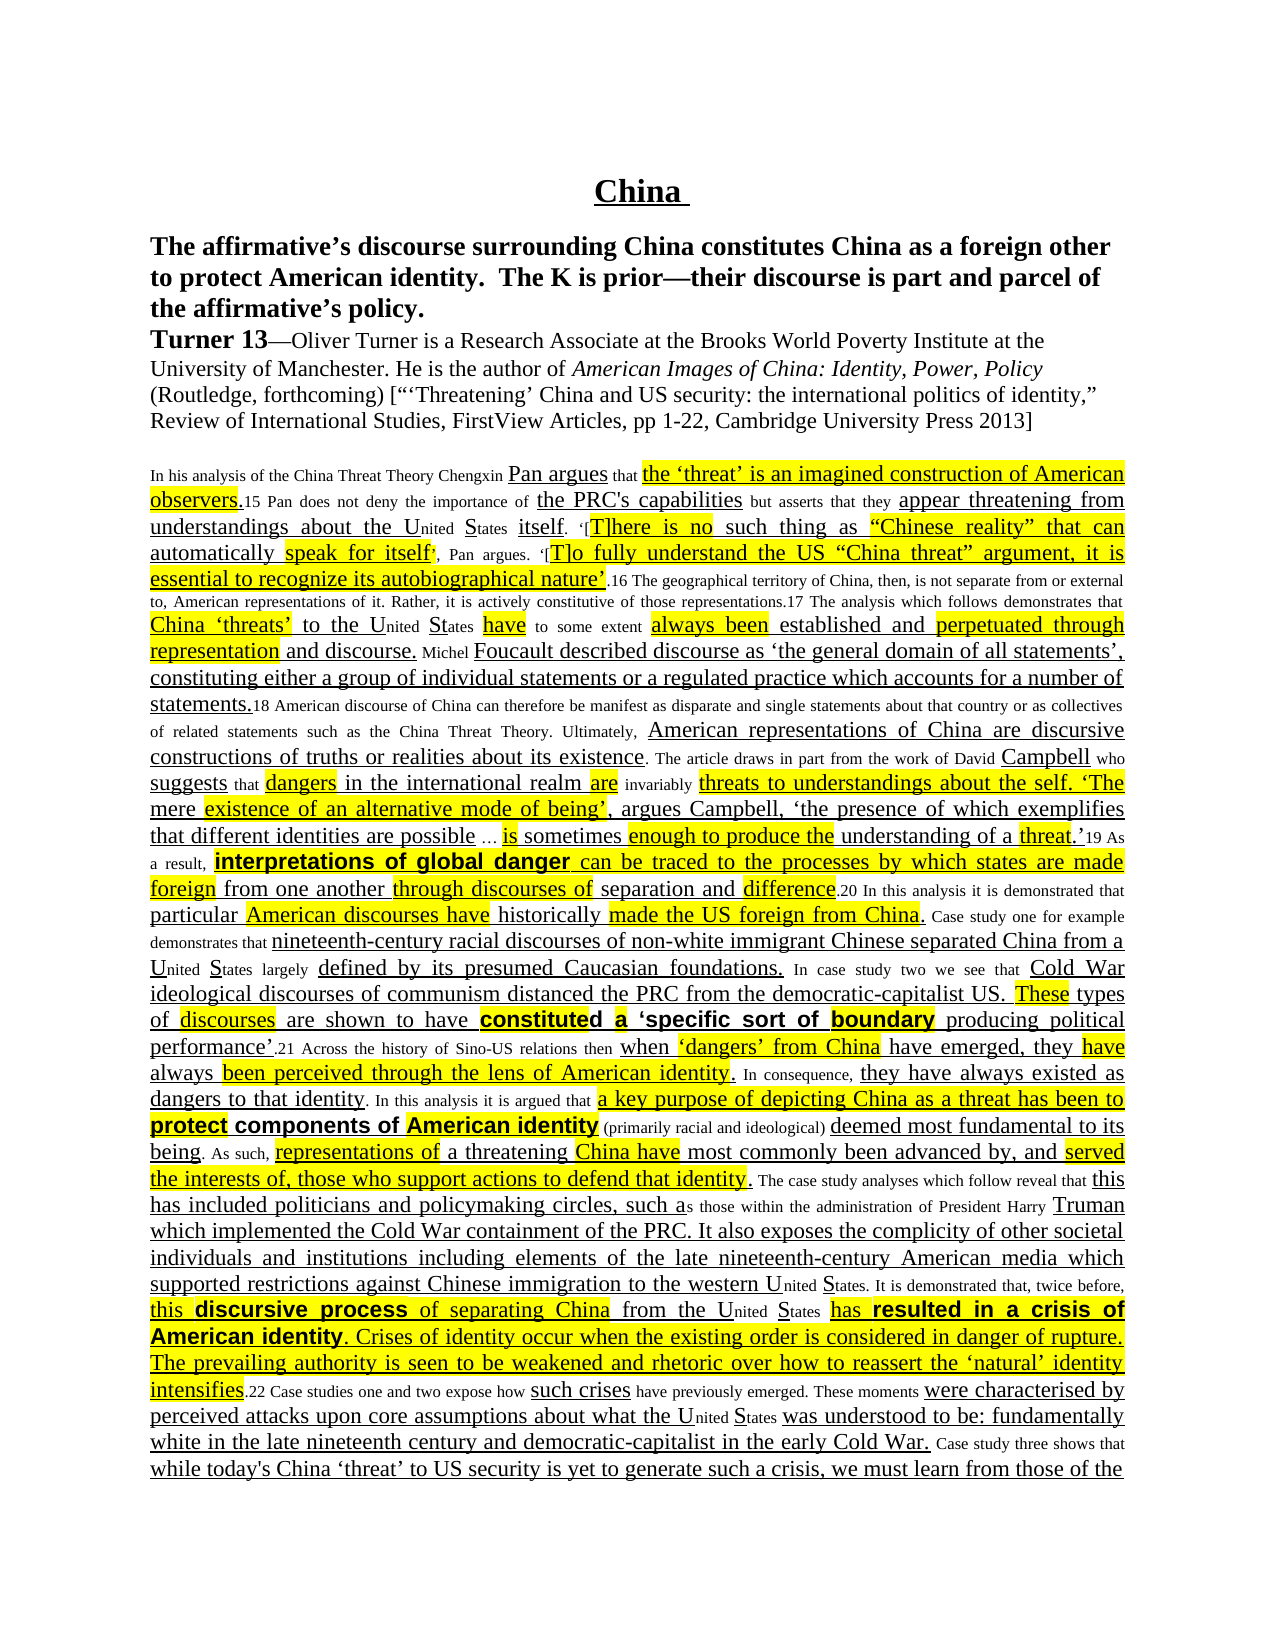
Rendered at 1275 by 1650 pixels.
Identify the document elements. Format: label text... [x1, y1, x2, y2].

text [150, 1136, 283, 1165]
text Turner 13—Oliver Turner is a Research Associate at the Brooks World Poverty Institute at the University of Manchester. He is the author of American Images of China: Identity, Power, Policy (Routledge, forthcoming) [“‘Threatening’ China and US security: the international politics of identity,” Review of International Studies, FirstView Articles, pp 1-22, Cambridge University Press 2013] [150, 323, 1125, 434]
subtitle The affirmative’s discourse surrounding China constitutes China as a foreign other to protect American identity. The K is prior—their discourse is part and parcel of the affirmative’s policy. [150, 230, 1125, 323]
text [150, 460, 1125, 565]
subtitle China [150, 171, 1125, 209]
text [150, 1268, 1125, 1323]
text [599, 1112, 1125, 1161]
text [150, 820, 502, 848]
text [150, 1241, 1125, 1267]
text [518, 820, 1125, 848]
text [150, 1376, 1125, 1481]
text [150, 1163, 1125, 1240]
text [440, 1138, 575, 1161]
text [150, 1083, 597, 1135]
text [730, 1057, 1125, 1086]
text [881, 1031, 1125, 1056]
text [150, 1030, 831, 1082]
